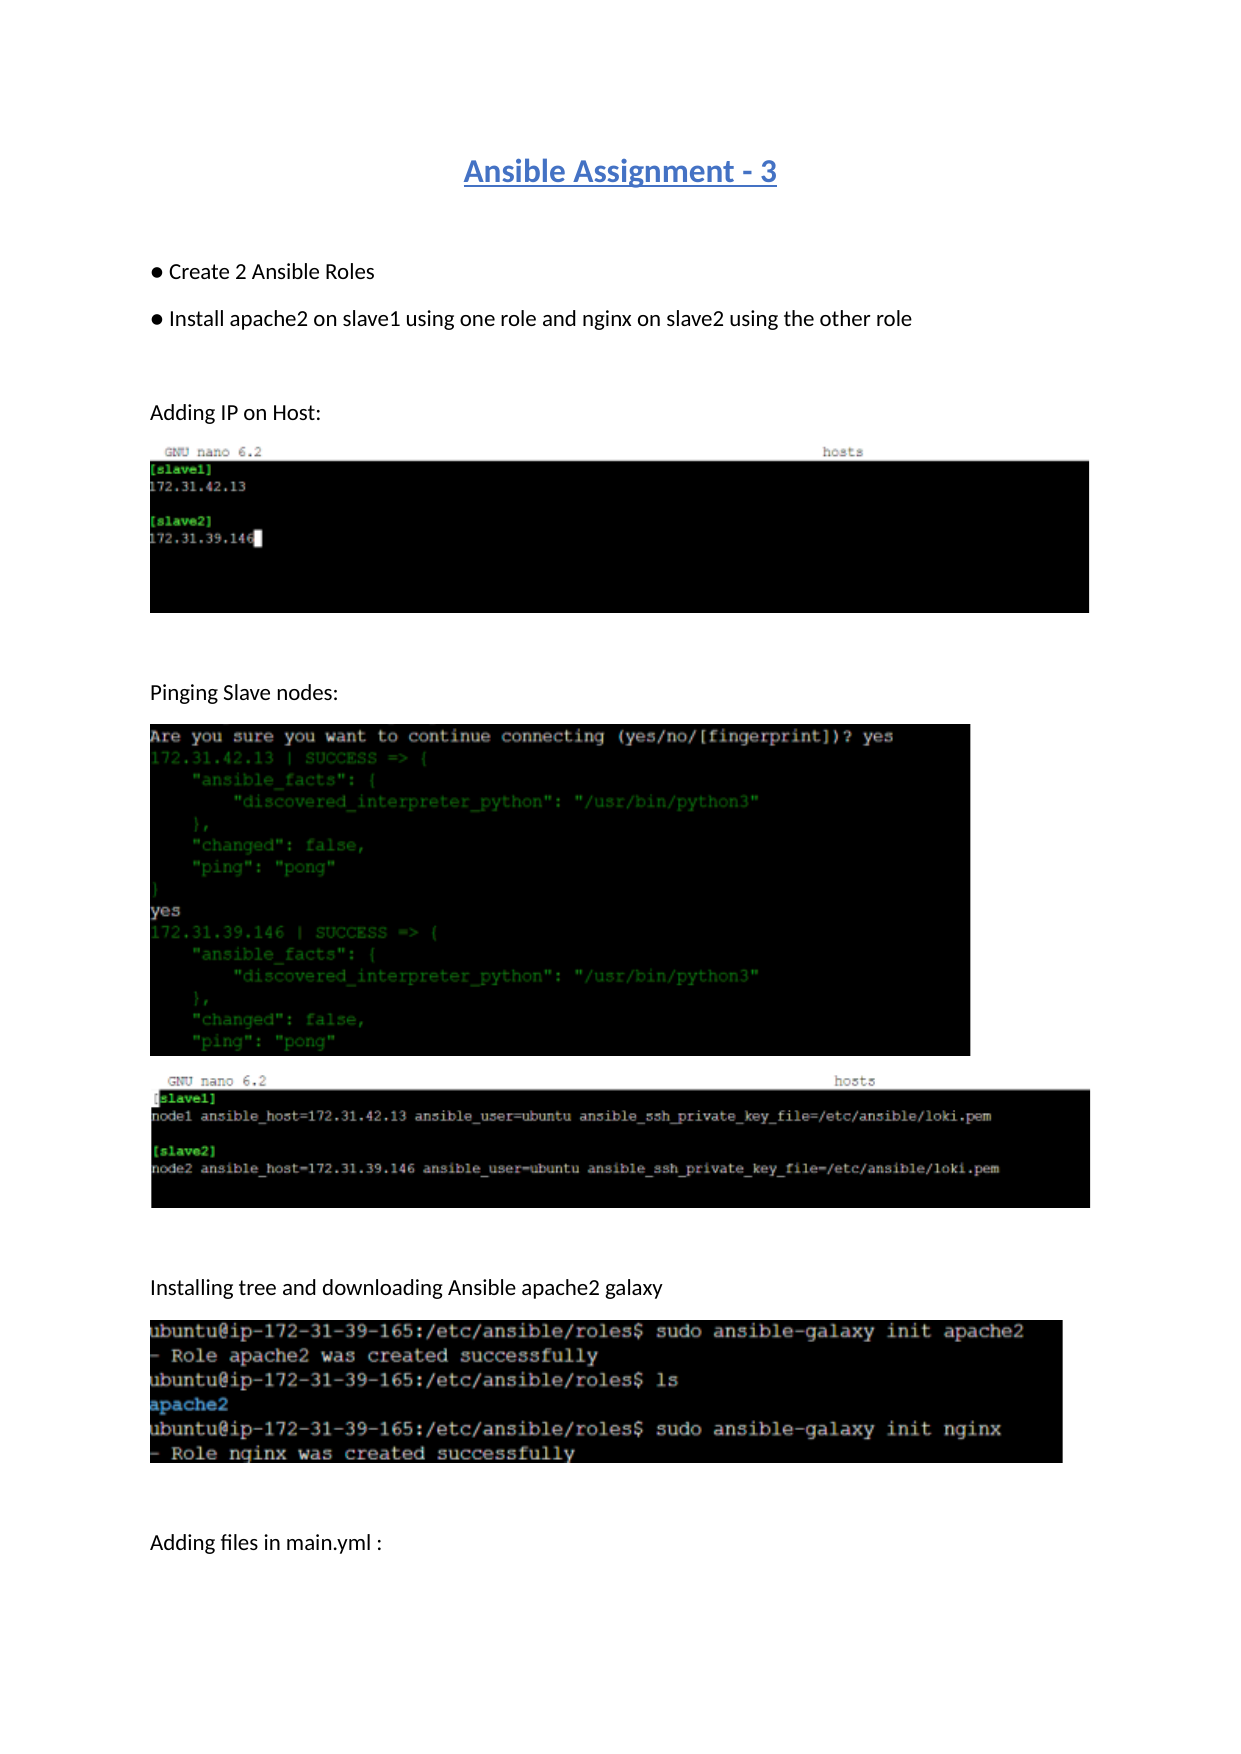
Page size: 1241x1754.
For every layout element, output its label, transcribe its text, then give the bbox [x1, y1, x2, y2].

text Installing tree and downloading Ansible apache2 galaxy [150, 1273, 1090, 1301]
text Adding files in main.yml : [150, 1528, 1090, 1556]
text Pinging Slave nodes: [150, 678, 1090, 706]
picture [150, 1320, 1063, 1463]
text Adding IP on Host: [150, 398, 1090, 426]
picture [150, 1075, 1091, 1208]
picture [150, 724, 971, 1056]
text ● Create 2 Ansible Roles [150, 257, 1090, 286]
text Ansible Assignment - 3 [150, 150, 1090, 191]
text ● Install apache2 on slave1 using one role and nginx on slave2 using the other role [150, 304, 1090, 332]
picture [150, 445, 1090, 613]
